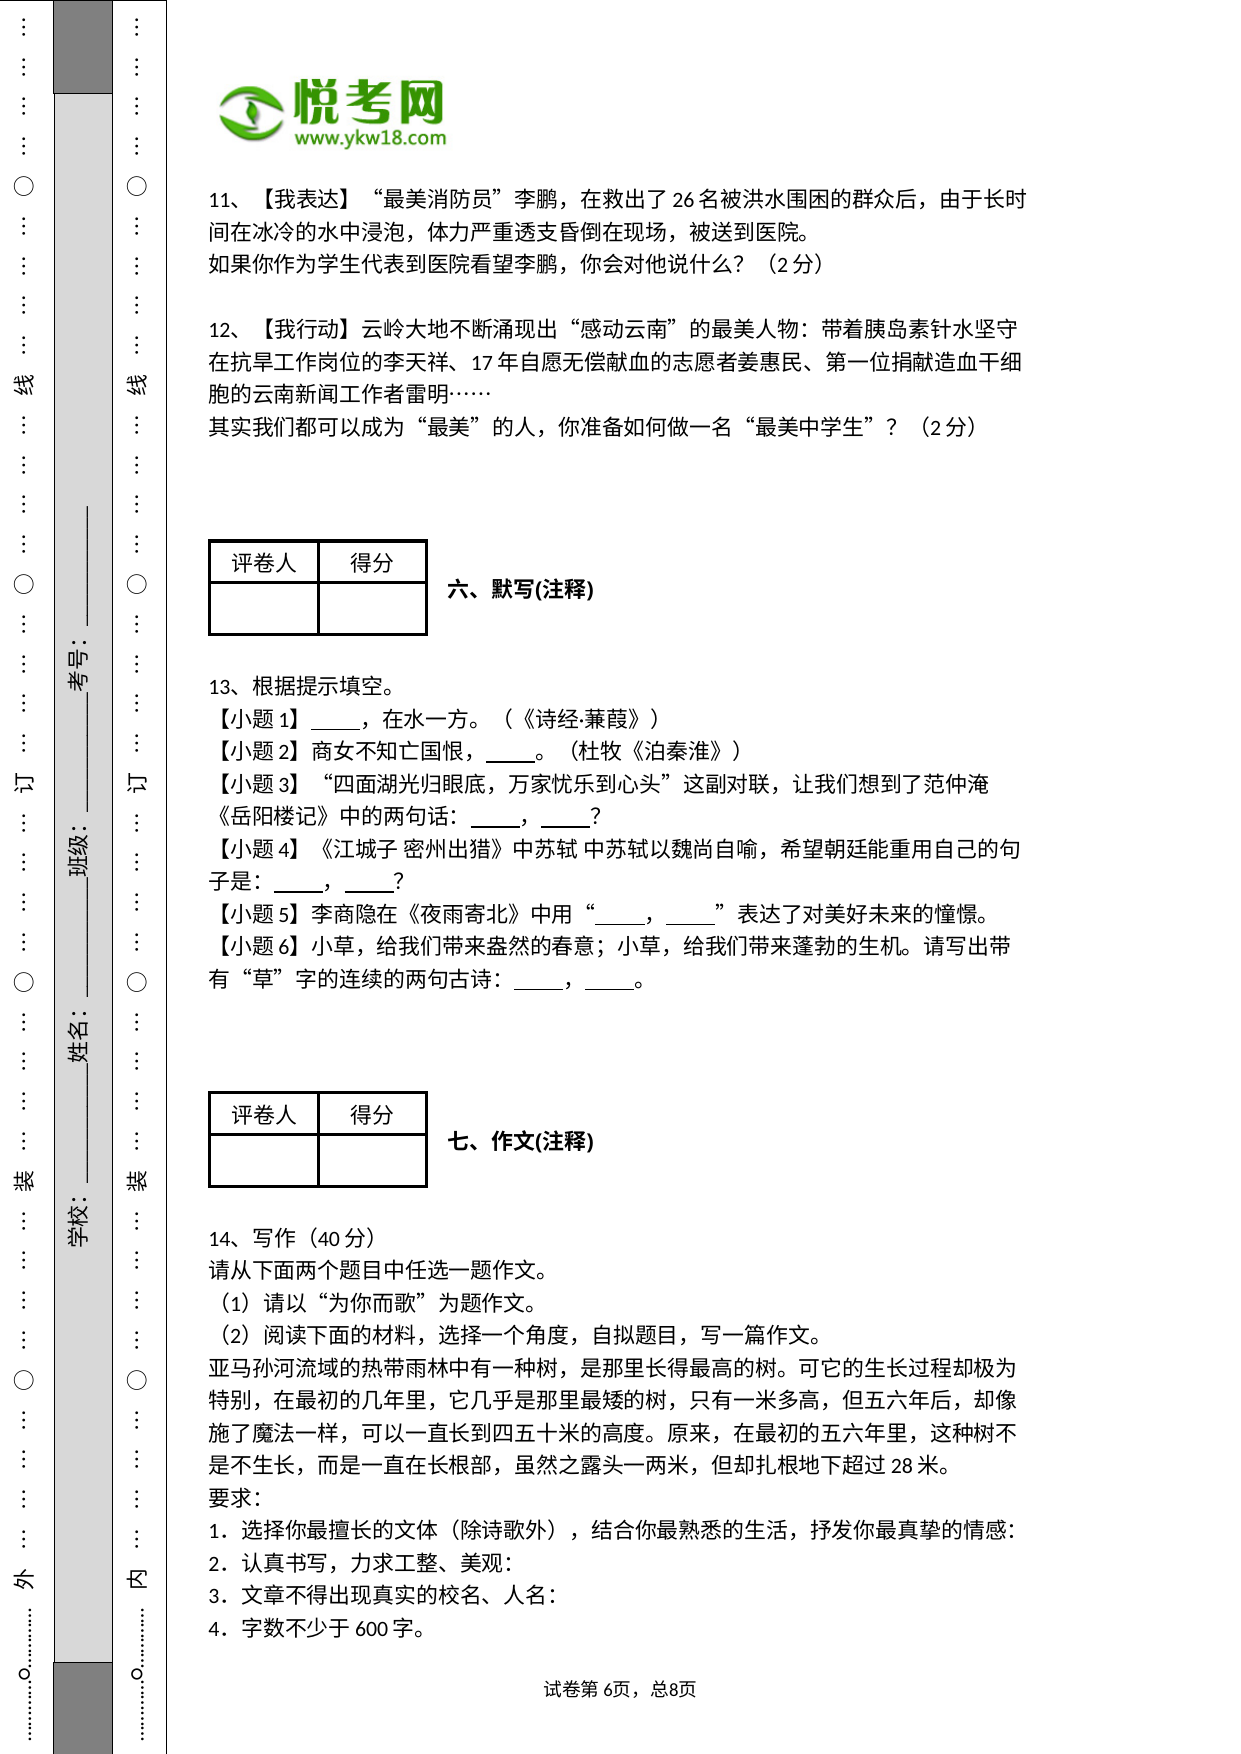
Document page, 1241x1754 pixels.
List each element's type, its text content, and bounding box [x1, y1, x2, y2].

table_header 六、默写(注释) [436, 539, 1061, 669]
text 13、根据提示填空。 【小题1】 ，在水一方。（《诗经·蒹葭》） 【小题2】商女不知亡国恨， 。（杜牧《泊秦淮》） 【小题3】“四面湖光归眼底，万家忧乐到心头”这副对联，让我们想到了范仲淹《岳阳楼记》中的两句话： ， ？ 【小题4】《江城子 密州出猎》中苏轼 中苏轼以魏尚自喻，希望朝廷能重用自己的句子是： ， ？ 【小题5】李商隐在《夜雨寄北》中用“ ， ”表达了对美好未来的憧憬。 【小题6】小草，给我们带来盎然的春意；小草，给我们带来蓬勃的生机。请写出带有“草”字的连续的两句古诗： ， 。 [208, 669, 1032, 994]
table_header 七、作文(注释) [436, 1091, 1061, 1221]
picture [208, 52, 479, 167]
text 14、写作（40分） 请从下面两个题目中任选一题作文。 （1）请以“为你而歌”为题作文。 （2）阅读下面的材料，选择一个角度，自拟题目，写一篇作文。 亚马孙河流域的热带雨林中有一种树，是那里长得最高的树。可它的生长过程却极为特别，在最初的几年里，它几乎是那里最矮的树，只有一米多高，但五六年后，却像施了魔法一样，可以一直长到四五十米的高度。原来，在最初的五六年里，这种树不是不生长，而是一直在长根部，虽然之露头一两米，但却扎根地下超过28米。 要求： 1．选择你最擅长的文体（除诗歌外），结合你最熟悉的生活，抒发你最真挚的情感： 2．认真书写，力求工整、美观： 3．文章不得出现真实的校名、人名： 4．字数不少于600字。 [208, 1221, 1032, 1643]
table_header [197, 1091, 436, 1221]
text 11、【我表达】“最美消防员”李鹏，在救出了26名被洪水围困的群众后，由于长时间在冰冷的水中浸泡，体力严重透支昏倒在现场，被送到医院。 如果你作为学生代表到医院看望李鹏，你会对他说什么？（2分） [208, 182, 1032, 279]
text 12、【我行动】云岭大地不断涌现出“感动云南”的最美人物：带着胰岛素针水坚守在抗旱工作岗位的李天祥、17年自愿无偿献血的志愿者姜惠民、第一位捐献造血干细胞的云南新闻工作者雷明…… 其实我们都可以成为“最美”的人，你准备如何做一名“最美中学生”？（2分） [208, 312, 1032, 442]
table_header [197, 539, 436, 669]
